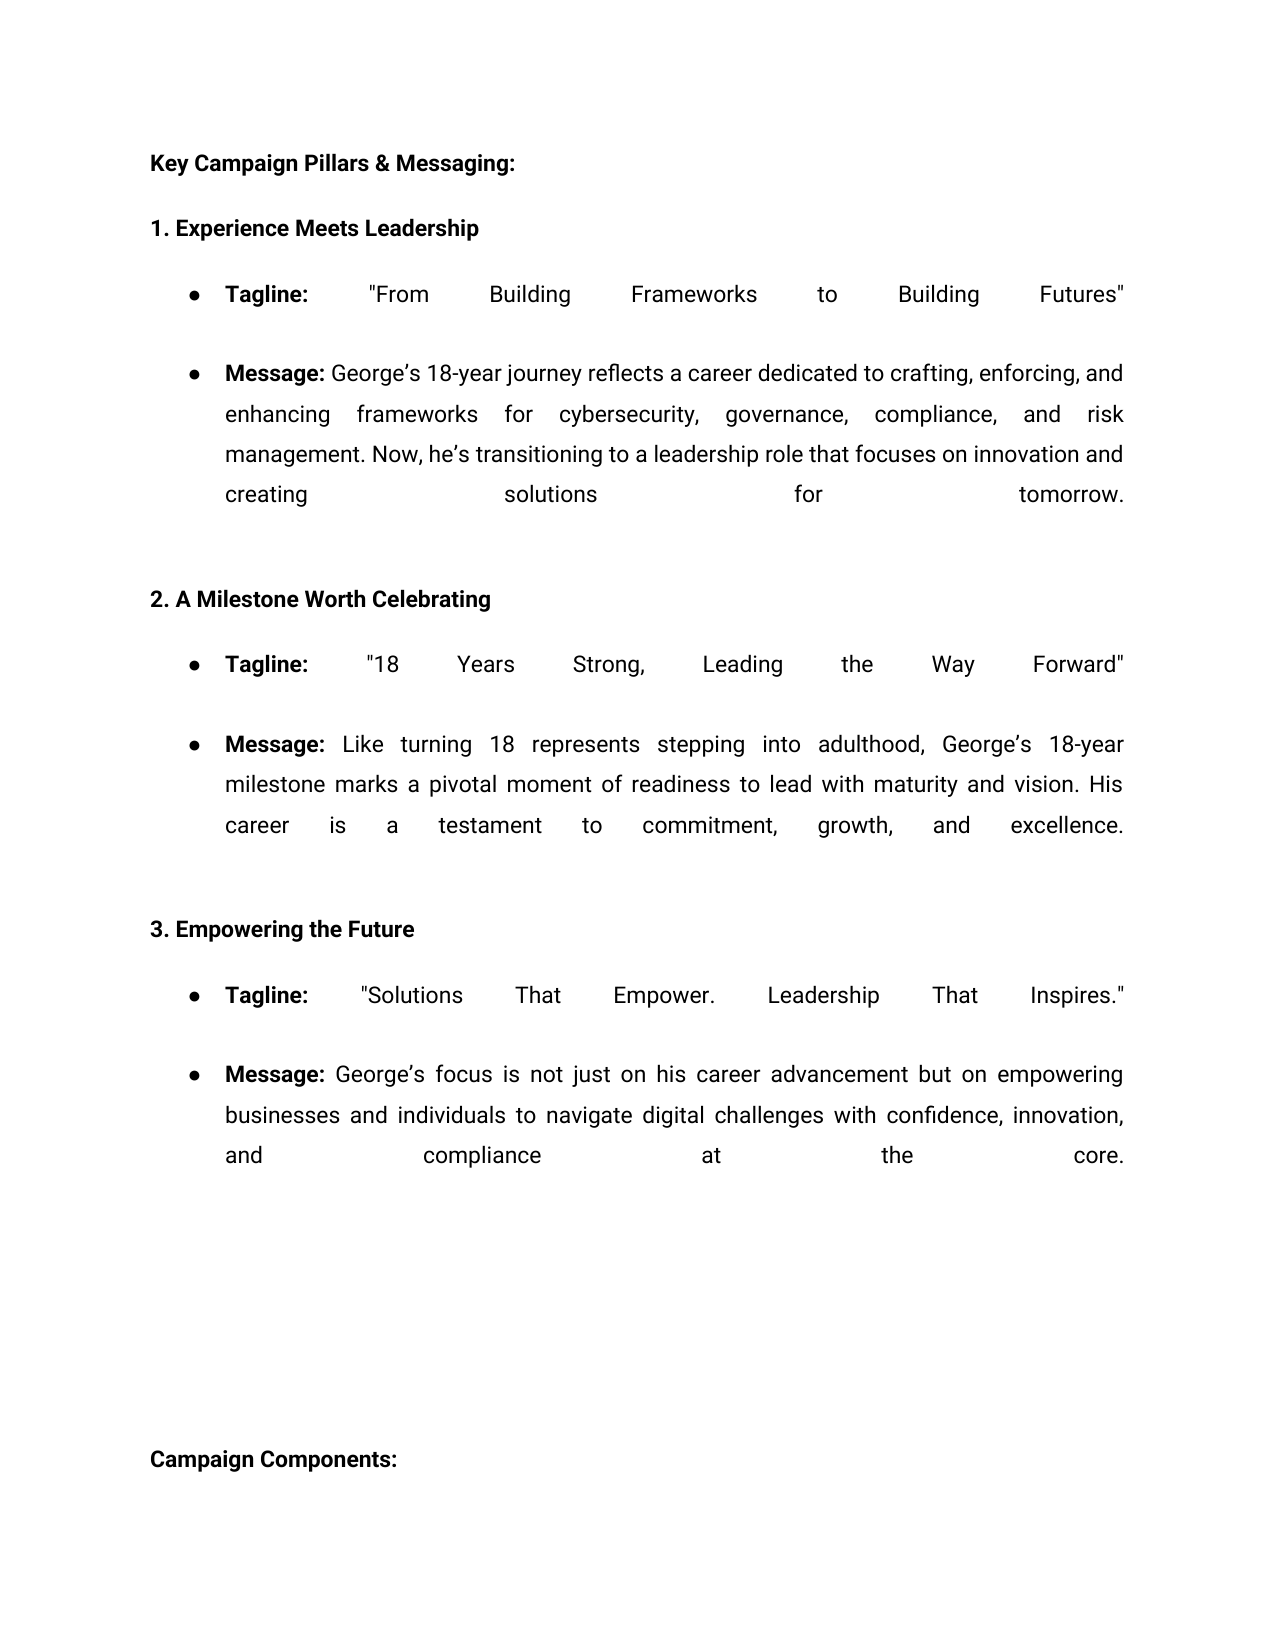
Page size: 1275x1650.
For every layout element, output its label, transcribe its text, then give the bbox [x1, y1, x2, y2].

subtitle 2. A Milestone Worth Celebrating [150, 586, 1125, 613]
subtitle 1. Experience Meets Leadership [150, 215, 1125, 242]
subtitle 3. Empowering the Future [150, 916, 1125, 943]
list Message: Like turning 18 represents stepping into adulthood, George’s 18-year milestone marks a pivotal moment of readiness to lead with maturity and vision. His career is a testament to commitment, growth, and excellence. [187, 731, 1125, 878]
subtitle Campaign Components: [150, 1447, 1125, 1473]
list Tagline: "Solutions That Empower. Leadership That Inspires." [187, 982, 1125, 1048]
list Message: George’s 18-year journey reflects a career dedicated to crafting, enforcing, and enhancing frameworks for cybersecurity, governance, compliance, and risk management. Now, he’s transitioning to a leadership role that focuses on innovation and creating solutions for tomorrow. [187, 360, 1125, 548]
list Tagline: "18 Years Strong, Leading the Way Forward" [187, 651, 1125, 718]
list Message: George’s focus is not just on his career advancement but on empowering businesses and individuals to navigate digital challenges with confidence, innovation, and compliance at the core. [187, 1061, 1125, 1208]
subtitle Key Campaign Pillars & Messaging: [150, 150, 1125, 177]
list Tagline: "From Building Frameworks to Building Futures" [187, 281, 1125, 347]
